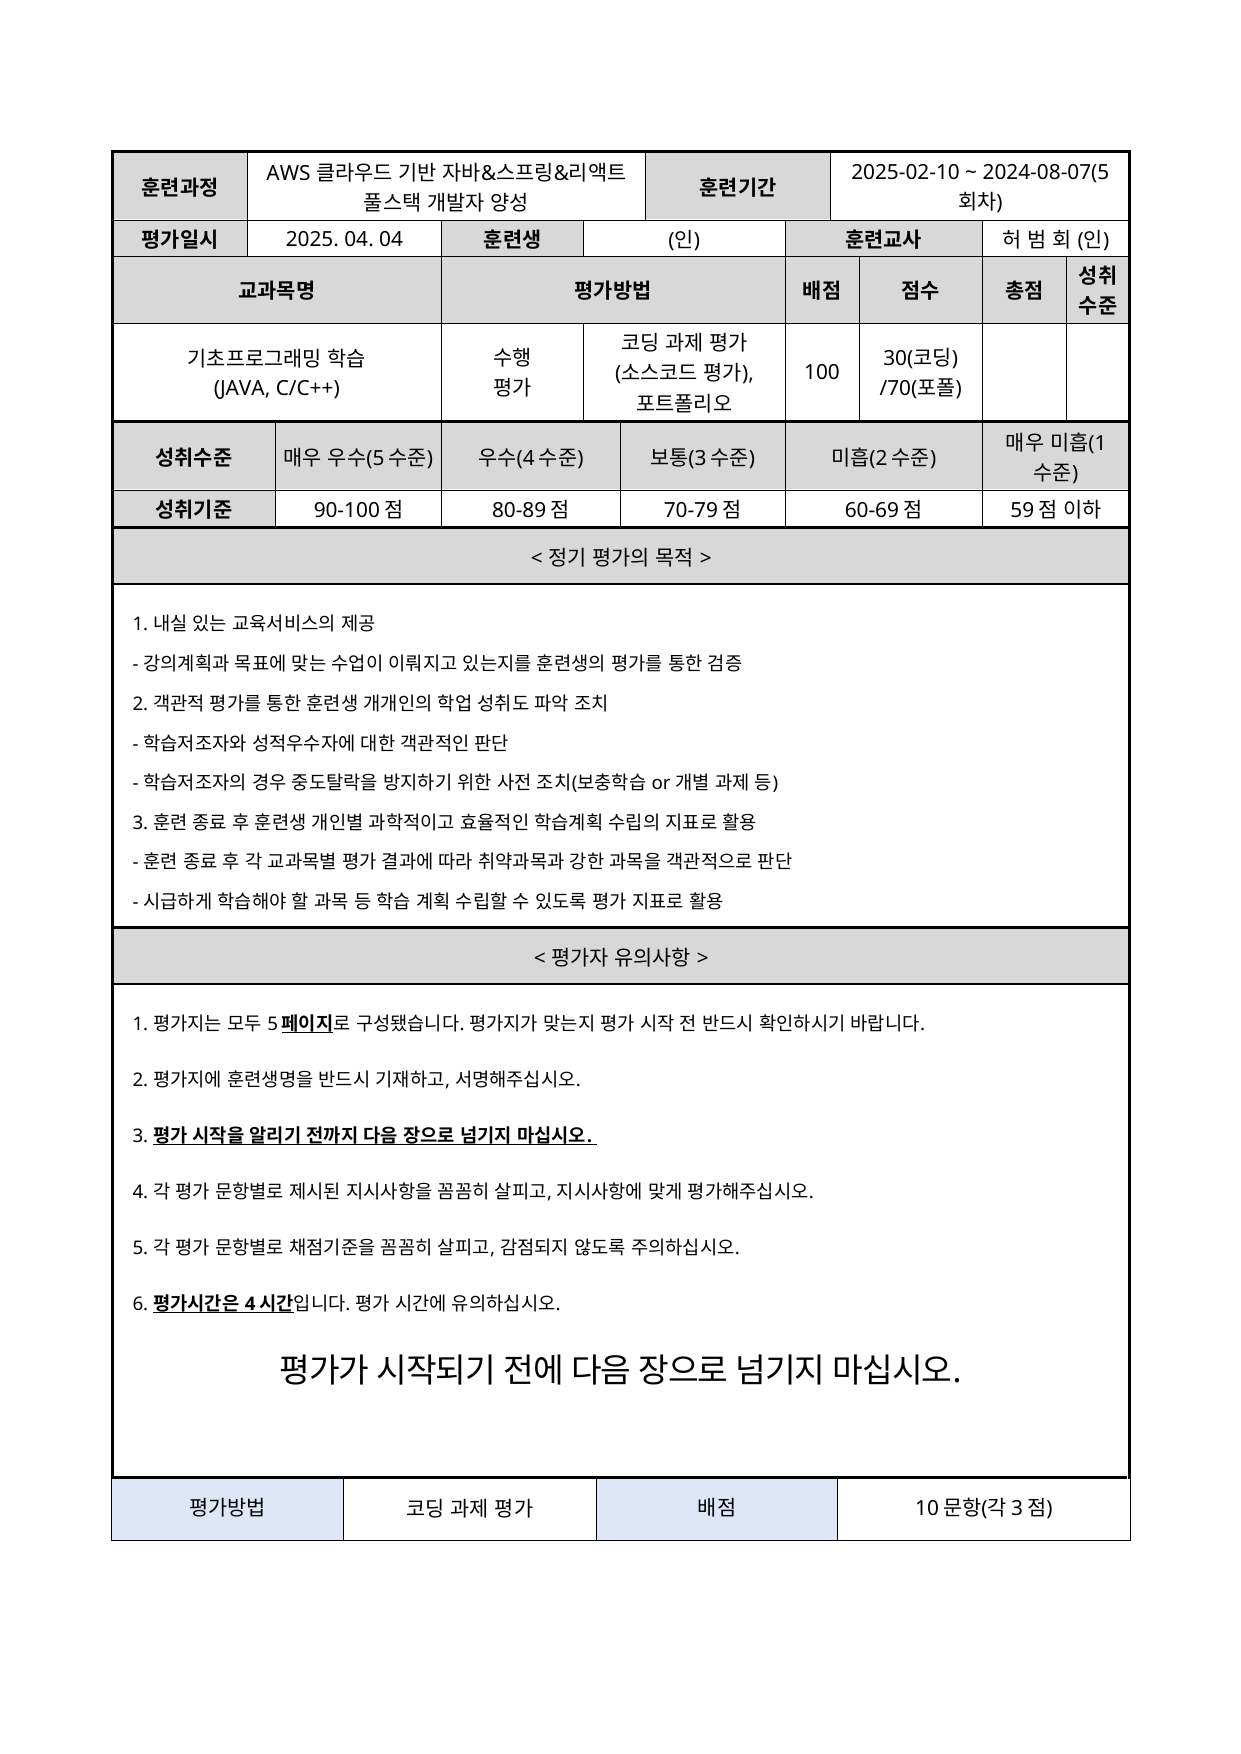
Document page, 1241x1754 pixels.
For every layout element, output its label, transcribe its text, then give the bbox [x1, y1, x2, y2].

table_cell (인) [584, 221, 785, 256]
table_header AWS 클라우드 기반 자바&스프링&리액트 풀스택 개발자 양성 [248, 153, 645, 219]
table_cell 10문항(각3점) [838, 1476, 1130, 1540]
table_cell 평가일시 [114, 221, 247, 256]
table_cell 100 [786, 324, 859, 420]
table_cell [983, 324, 1066, 420]
table_cell 성취수준 [114, 423, 275, 489]
table_cell [1067, 324, 1128, 420]
table_cell 2025. 04. 04 [248, 221, 441, 256]
table_header 훈련기간 [646, 153, 830, 219]
table_cell 기초프로그래밍 학습 (JAVA, C/C++) [114, 324, 441, 420]
table_header 2025-02-10 ~ 2024-08-07(5회차) [831, 153, 1128, 219]
table_cell 배점 [786, 257, 859, 323]
table_cell 훈련생 [442, 221, 583, 256]
table_cell 수행 평가 [442, 324, 583, 420]
table_cell 성취기준 [114, 491, 275, 526]
table_cell 보통(3수준) [621, 423, 785, 489]
table_header 훈련과정 [114, 153, 247, 219]
table_cell < 평가자 유의사항 > [114, 929, 1128, 983]
table_cell 우수(4수준) [442, 423, 620, 489]
table_cell 평가방법 [442, 257, 785, 323]
table_cell < 정기 평가의 목적 > [114, 529, 1128, 583]
table_cell 70-79점 [621, 491, 785, 526]
table_cell 매우 미흡(1수준) [983, 423, 1128, 489]
table_cell 교과목명 [114, 257, 441, 323]
table_cell 59점 이하 [983, 491, 1128, 526]
table_cell 90-100점 [276, 491, 441, 526]
table_cell 성취 수준 [1067, 257, 1128, 323]
table_cell 미흡(2수준) [786, 423, 982, 489]
table_cell 30(코딩) /70(포폴) [860, 324, 982, 420]
table_cell 매우 우수(5수준) [276, 423, 441, 489]
table_cell 80-89점 [442, 491, 620, 526]
table_cell 코딩 과제 평가 (소스코드 평가), 포트폴리오 [584, 324, 785, 420]
table_cell 총점 [983, 257, 1066, 323]
table_cell 배점 [597, 1479, 837, 1540]
table_cell 점수 [860, 257, 982, 323]
table_cell 60-69점 [786, 491, 982, 526]
table_cell 허 범 회 (인) [983, 221, 1128, 256]
table_cell 훈련교사 [786, 221, 982, 256]
table_cell 평가방법 [112, 1479, 343, 1540]
table_cell 1. 내실 있는 교육서비스의 제공 - 강의계획과 목표에 맞는 수업이 이뤄지고 있는지를 훈련생의 평가를 통한 검증 2. 객관적 평가를 통한 훈련생 개개인의 학업 성취도 파악 조치 - 학습저조자와 성적우수자에 대한 객관적인 판단 - 학습저조자의 경우 중도탈락을 방지하기 위한 사전 조치(보충학습 or 개별 과제 등) 3. 훈련 종료 후 훈련생 개인별 과학적이고 효율적인 학습계획 수립의 지표로 활용 - 훈련 종료 후 각 교과목별 평가 결과에 따라 취약과목과 강한 과목을 객관적으로 판단 - 시급하게 학습해야 할 과목 등 학습 계획 수립할 수 있도록 평가 지표로 활용 [114, 585, 1128, 926]
table_cell 1. 평가지는 모두 5페이지로 구성됐습니다. 평가지가 맞는지 평가 시작 전 반드시 확인하시기 바랍니다. 2. 평가지에 훈련생명을 반드시 기재하고, 서명해주십시오. 3. 평가 시작을 알리기 전까지 다음 장으로 넘기지 마십시오. 4. 각 평가 문항별로 제시된 지시사항을 꼼꼼히 살피고, 지시사항에 맞게 평가해주십시오. 5. 각 평가 문항별로 채점기준을 꼼꼼히 살피고, 감점되지 않도록 주의하십시오. 6. 평가시간은 4시간입니다. 평가 시간에 유의하십시오. 평가가 시작되기 전에 다음 장으로 넘기지 마십시오. [114, 985, 1128, 1476]
table_cell 코딩 과제 평가 [344, 1479, 596, 1540]
